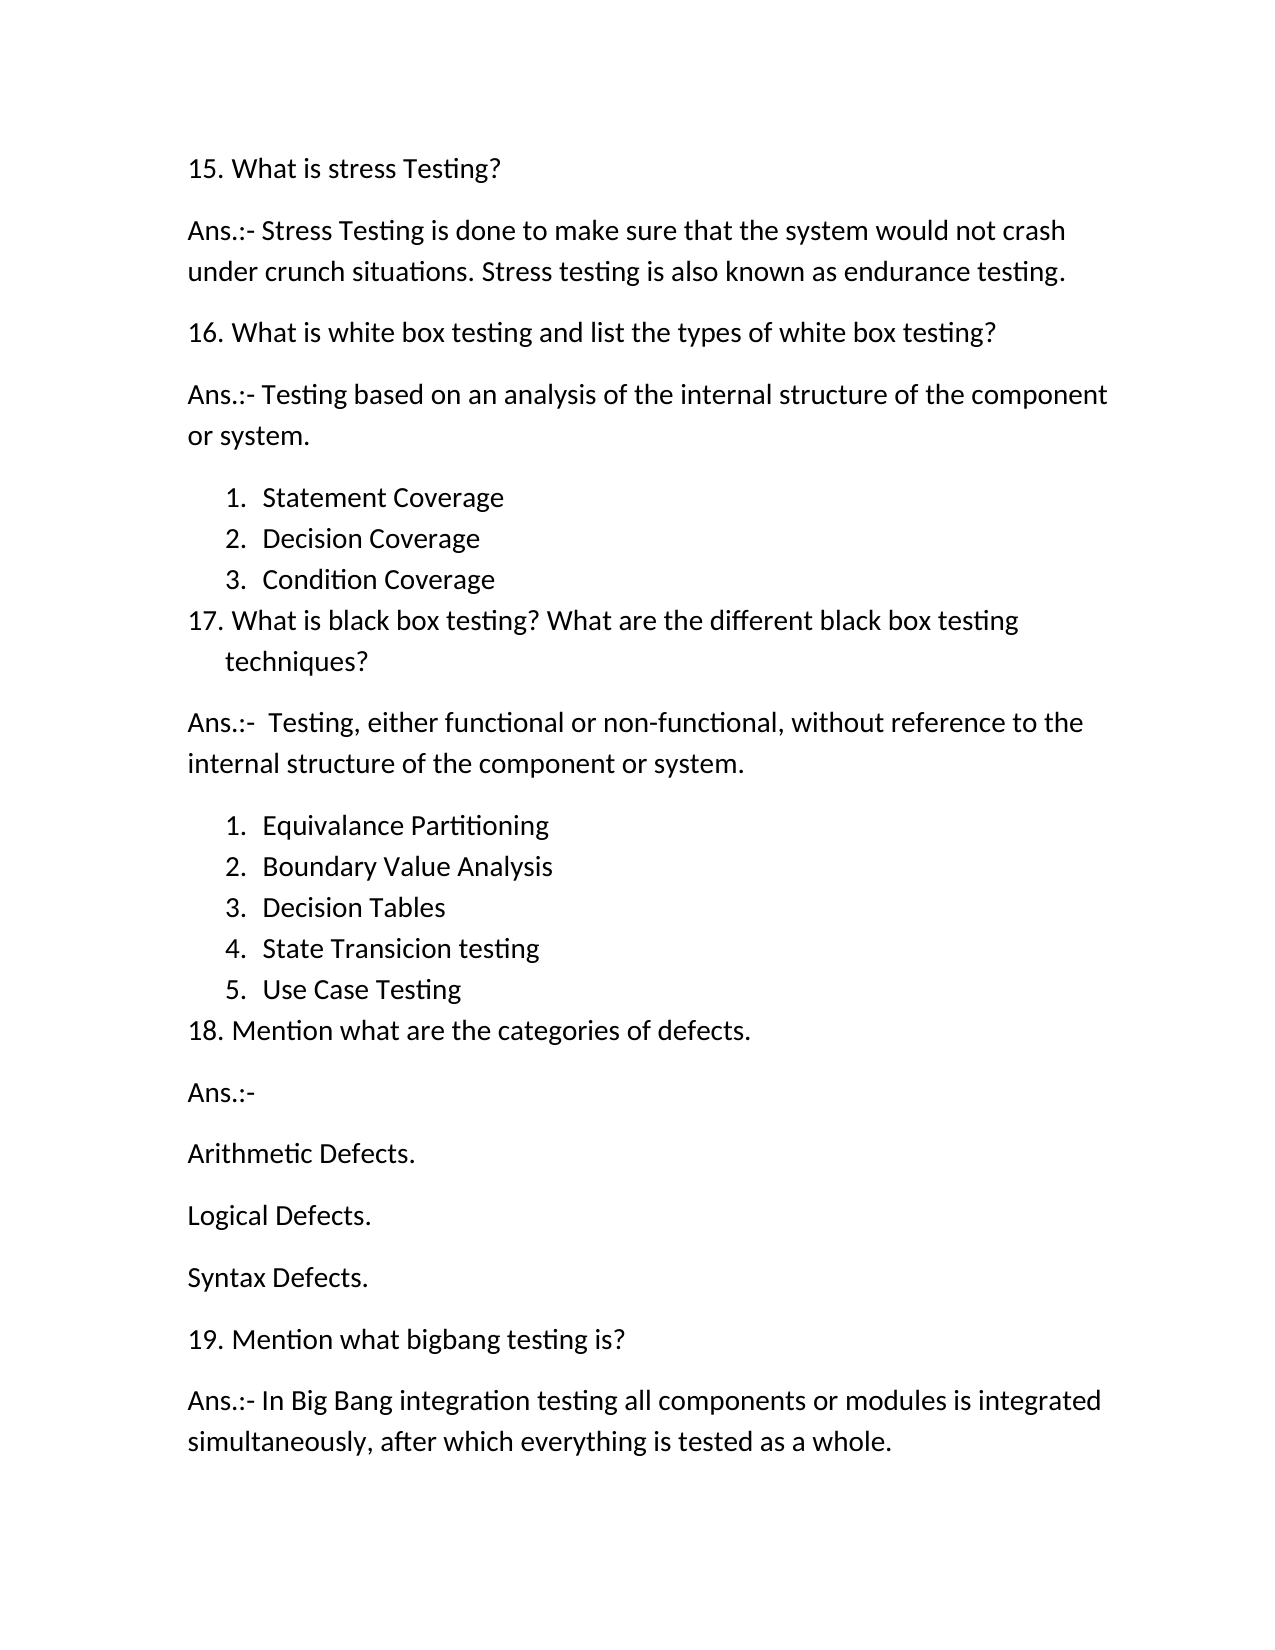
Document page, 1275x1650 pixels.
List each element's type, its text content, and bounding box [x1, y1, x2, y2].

list What is white box testing and list the types of white box testing? [187, 314, 1125, 350]
list Mention what are the categories of defects. [187, 1012, 1125, 1047]
list Equivalance Partitioning [225, 807, 1125, 843]
text Ans.:- In Big Bang integration testing all components or modules is integrated simultaneously, after which everything is tested as a whole. [187, 1382, 1125, 1459]
list Boundary Value Analysis [225, 848, 1125, 884]
list State Transicion testing [225, 930, 1125, 966]
text Ans.:- Testing based on an analysis of the internal structure of the component or system. [187, 376, 1125, 453]
list Decision Tables [225, 889, 1125, 925]
text Ans.:- Stress Testing is done to make sure that the system would not crash under crunch situations. Stress testing is also known as endurance testing. [187, 212, 1125, 288]
list Mention what bigbang testing is? [187, 1321, 1125, 1356]
list What is black box testing? What are the different black box testing techniques? [187, 602, 1125, 678]
text Syntax Defects. [187, 1259, 1125, 1294]
list Use Case Testing [225, 971, 1125, 1007]
list What is stress Testing? [187, 150, 1125, 186]
text Logical Defects. [187, 1197, 1125, 1233]
list Decision Coverage [225, 520, 1125, 556]
text Arithmetic Defects. [187, 1135, 1125, 1171]
list Condition Coverage [225, 561, 1125, 596]
text Ans.:- Testing, either functional or non-functional, without reference to the internal structure of the component or system. [187, 704, 1125, 781]
list Statement Coverage [225, 479, 1125, 514]
text Ans.:- [187, 1074, 1125, 1109]
